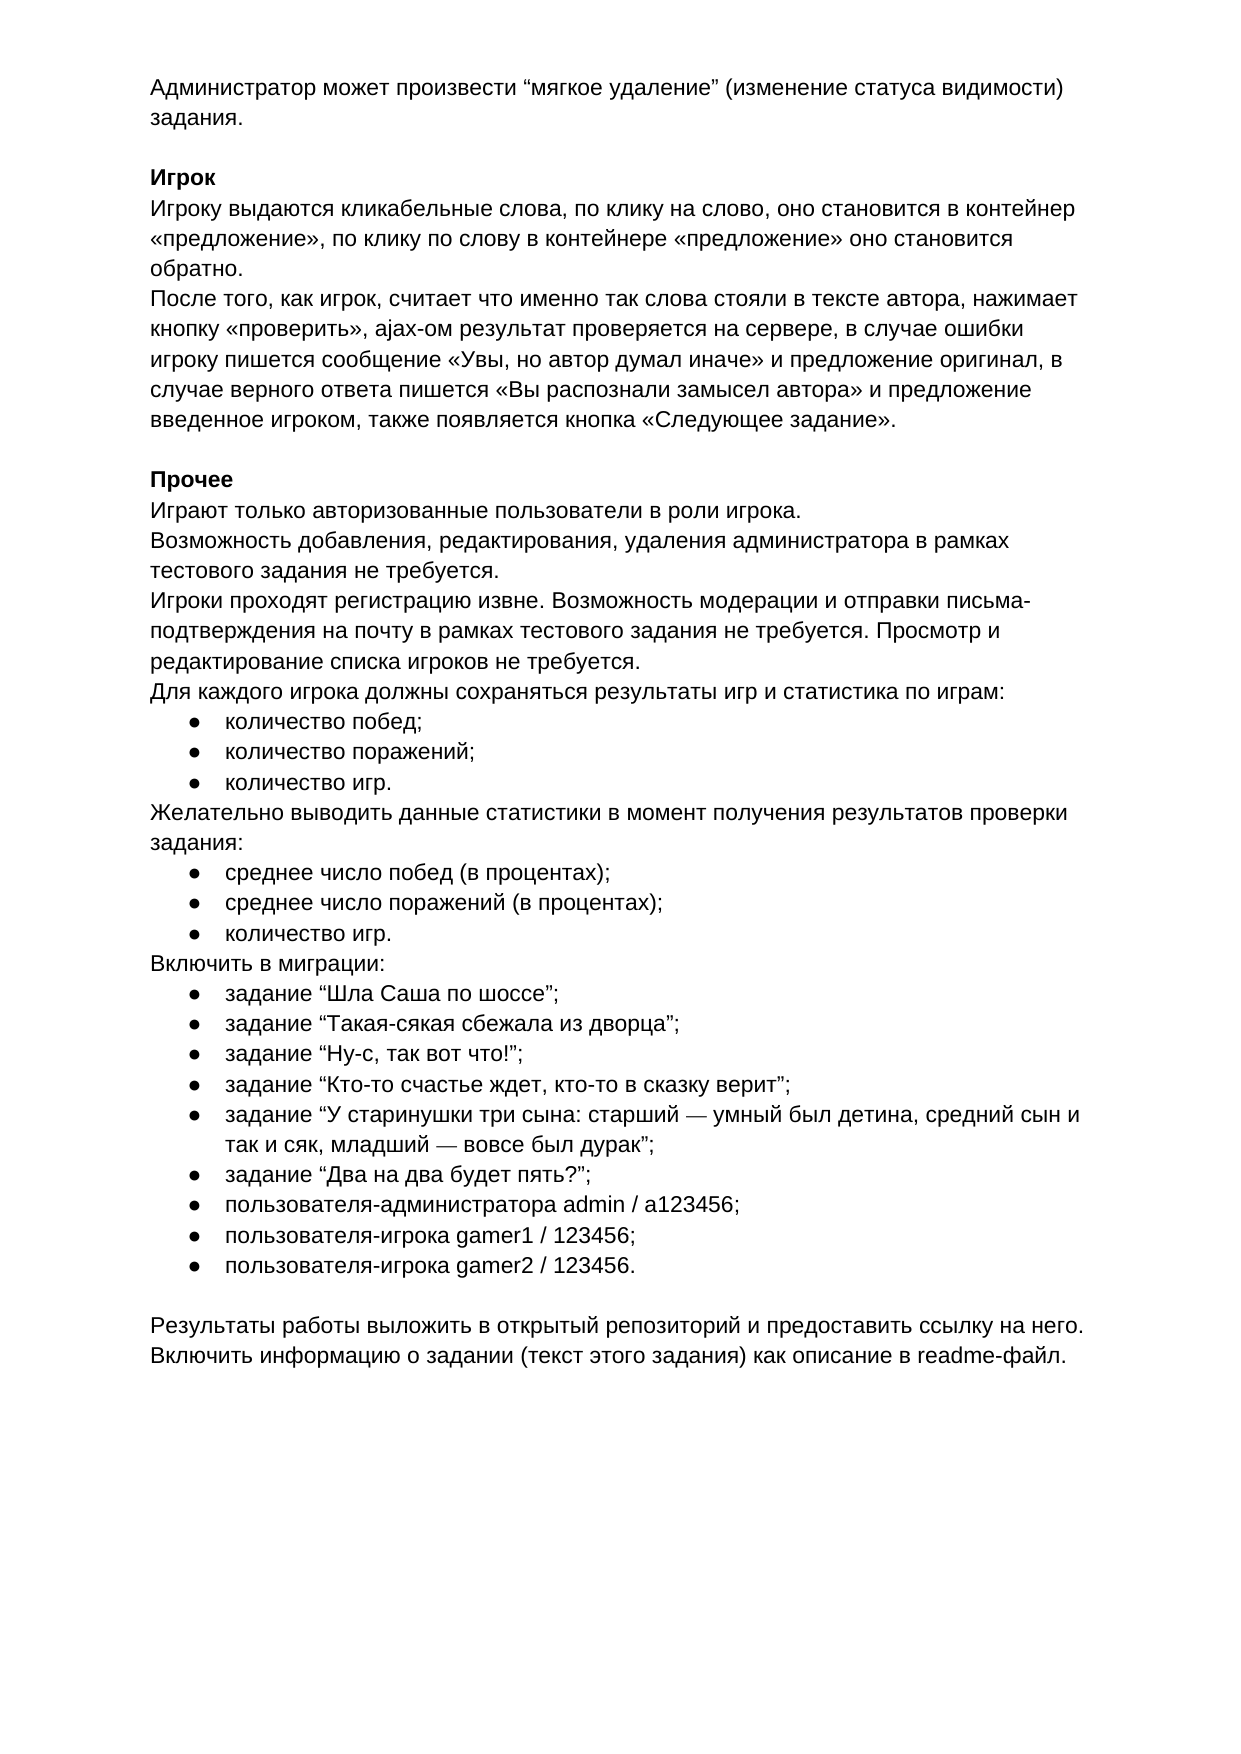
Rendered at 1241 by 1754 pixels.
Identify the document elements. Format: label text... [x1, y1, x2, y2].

text Включить в миграции: [150, 950, 1090, 976]
text Игроку выдаются кликабельные слова, по клику на слово, оно становится в контейнер «предложение», по клику по слову в контейнере «предложение» оно становится обратно. [150, 194, 1090, 281]
text Игроки проходят регистрацию извне. Возможность модерации и отправки письма-подтверждения на почту в рамках тестового задания не требуется. Просмотр и редактирование списка игроков не требуется. [150, 587, 1090, 674]
list среднее число побед (в процентах); [187, 859, 1090, 886]
text Игрок [150, 164, 1090, 191]
list среднее число поражений (в процентах); [187, 889, 1090, 916]
text После того, как игрок, считает что именно так слова стояли в тексте автора, нажимает кнопку «проверить», ajax-ом результат проверяется на сервере, в случае ошибки игроку пишется сообщение «Увы, но автор думал иначе» и предложение оригинал, в случае верного ответа пишется «Вы распознали замысел автора» и предложение введенное игроком, также появляется кнопка «Следующее задание». [150, 285, 1090, 432]
list задание “Ну-с, так вот что!”; [187, 1040, 1090, 1067]
list задание “Такая-сякая сбежала из дворца”; [187, 1010, 1090, 1037]
list количество игр. [187, 768, 1090, 795]
list задание “Шла Саша по шоссе”; [187, 980, 1090, 1006]
list пользователя-администратора admin / a123456; [187, 1191, 1090, 1218]
text Прочее [150, 466, 1090, 493]
list количество побед; [187, 708, 1090, 734]
list задание “Два на два будет пять?”; [187, 1161, 1090, 1188]
list количество поражений; [187, 738, 1090, 765]
text Играют только авторизованные пользователи в роли игрока. [150, 497, 1090, 523]
text Желательно выводить данные статистики в момент получения результатов проверки задания: [150, 799, 1090, 855]
text Включить информацию о задании (текст этого задания) как описание в readme-файл. [150, 1342, 1090, 1369]
text Возможность добавления, редактирования, удаления администратора в рамках тестового задания не требуется. [150, 527, 1090, 583]
list пользователя-игрока gamer2 / 123456. [187, 1252, 1090, 1278]
list задание “Кто-то счастье ждет, кто-то в сказку верит”; [187, 1071, 1090, 1097]
text Для каждого игрока должны сохраняться результаты игр и статистика по играм: [150, 678, 1090, 704]
text Администратор может произвести “мягкое удаление” (изменение статуса видимости) задания. [150, 74, 1090, 130]
list пользователя-игрока gamer1 / 123456; [187, 1222, 1090, 1248]
list задание “У старинушки три сына: старший — умный был детина, средний сын и так и сяк, младший — вовсе был дурак”; [187, 1101, 1090, 1157]
list количество игр. [187, 919, 1090, 946]
text Результаты работы выложить в открытый репозиторий и предоставить ссылку на него. [150, 1312, 1090, 1339]
